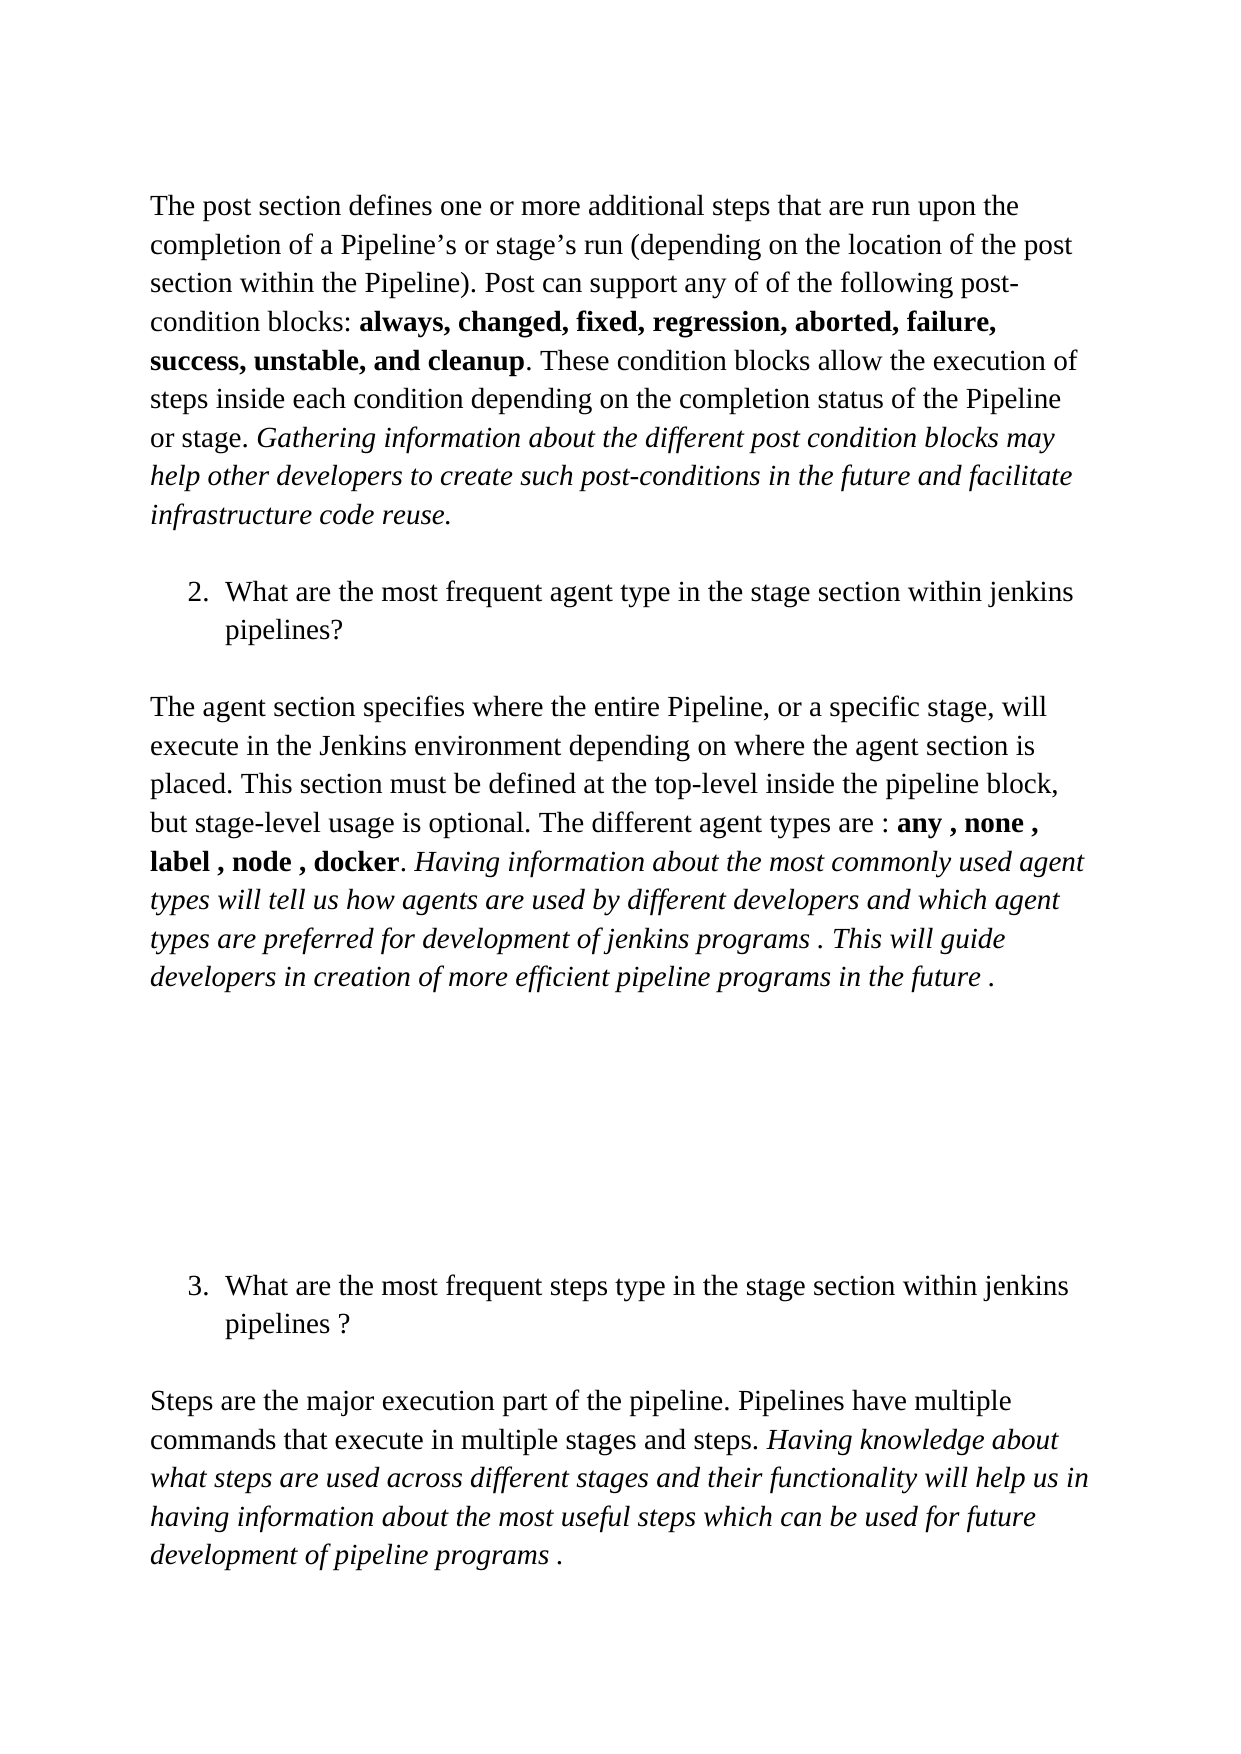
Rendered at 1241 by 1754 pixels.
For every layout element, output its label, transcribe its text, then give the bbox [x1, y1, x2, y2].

list What are the most frequent steps type in the stage section within jenkins pipelines ? [187, 1268, 1090, 1340]
list What are the most frequent agent type in the stage section within jenkins pipelines? [187, 574, 1090, 646]
text Steps are the major execution part of the pipeline. Pipelines have multiple commands that execute in multiple stages and steps. Having knowledge about what steps are used across different stages and their functionality will help us in having information about the most useful steps which can be used for future development of pipeline programs . [150, 1383, 1090, 1571]
text The post section defines one or more additional steps that are run upon the completion of a Pipeline’s or stage’s run (depending on the location of the post section within the Pipeline). Post can support any of of the following post-condition blocks: always, changed, fixed, regression, aborted, failure, success, unstable, and cleanup. These condition blocks allow the execution of steps inside each condition depending on the completion status of the Pipeline or stage. Gathering information about the different post condition blocks may help other developers to create such post-conditions in the future and facilitate infrastructure code reuse. [150, 188, 1090, 530]
text The agent section specifies where the entire Pipeline, or a specific stage, will execute in the Jenkins environment depending on where the agent section is placed. This section must be defined at the top-level inside the pipeline block, but stage-level usage is optional. The different agent types are : any , none , label , node , docker. Having information about the most commonly used agent types will tell us how agents are used by different developers and which agent types are preferred for development of jenkins programs . This will guide developers in creation of more efficient pipeline programs in the future . [150, 689, 1090, 993]
